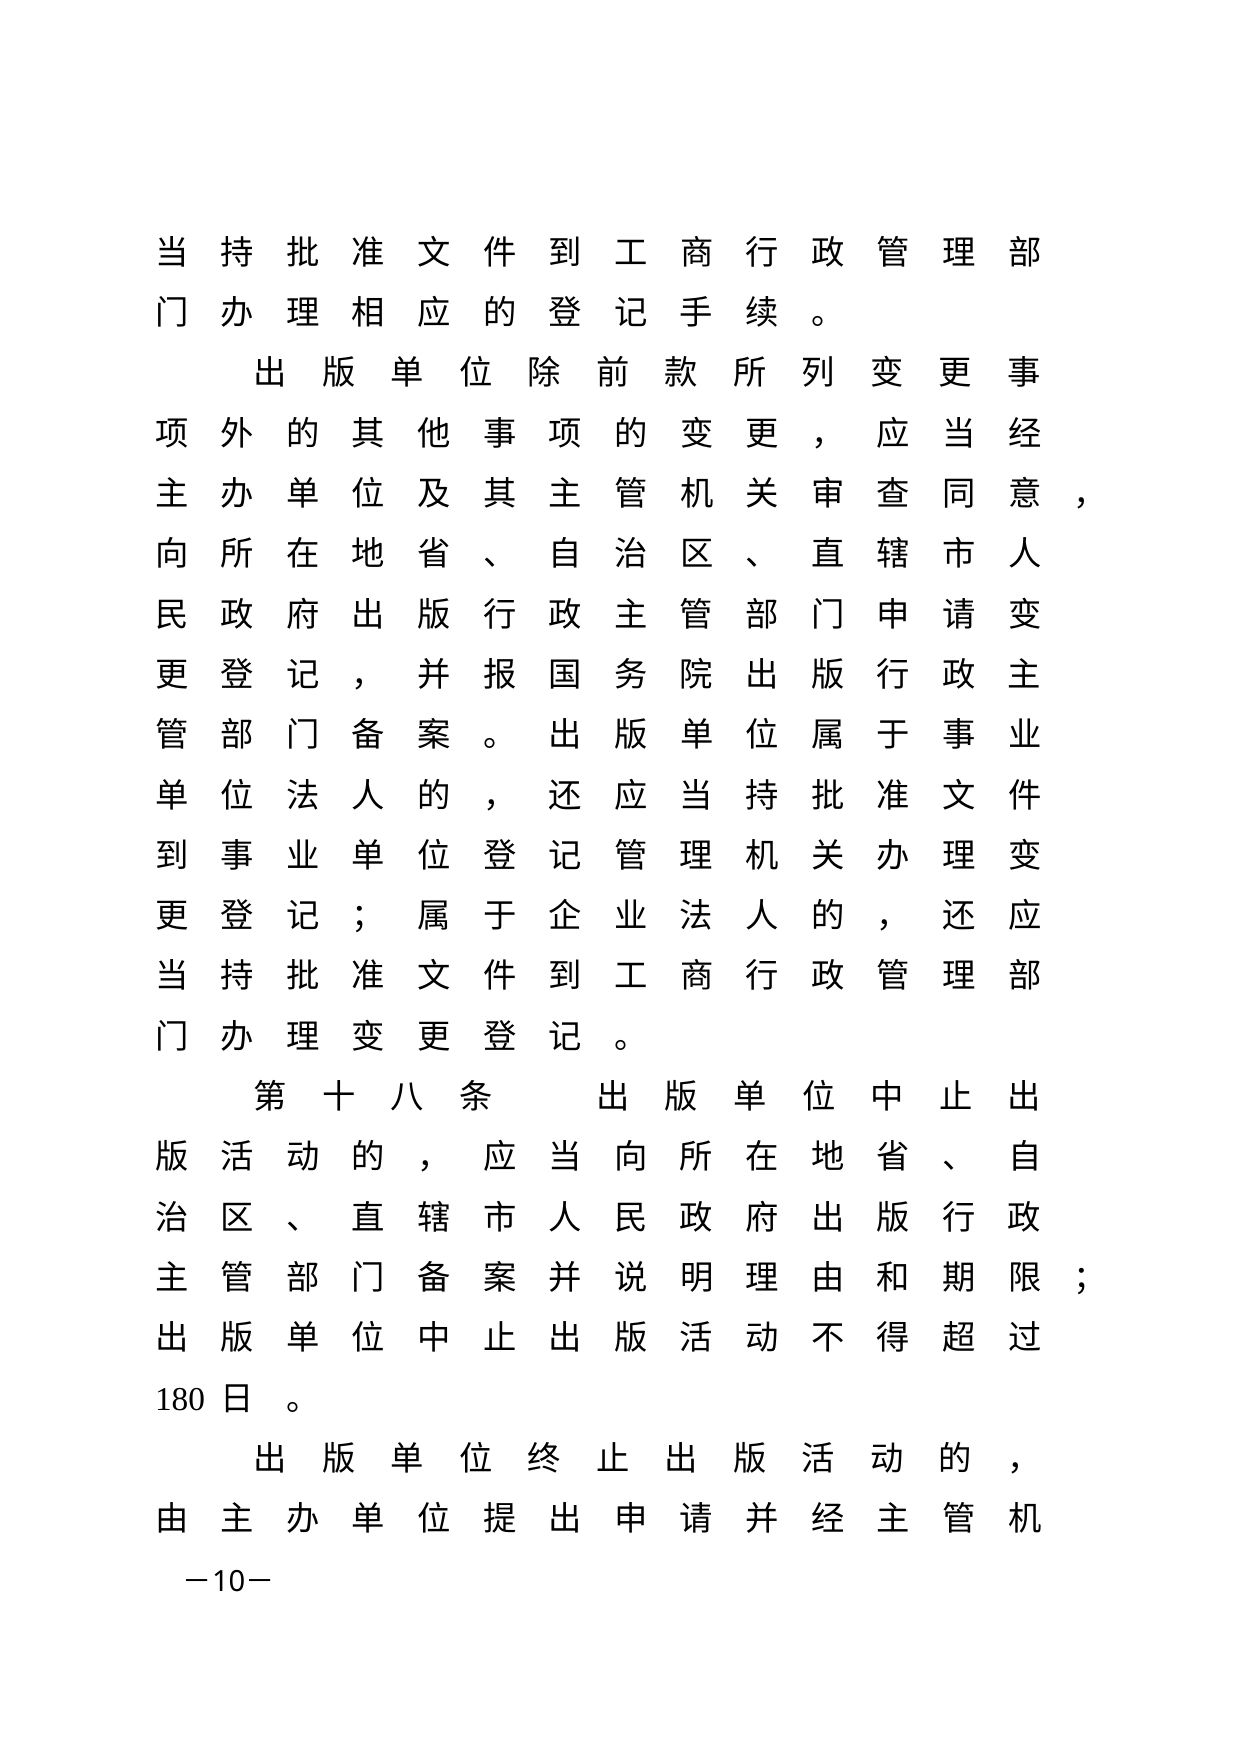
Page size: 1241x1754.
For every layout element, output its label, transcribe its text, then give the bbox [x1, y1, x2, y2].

text 第十八条 出版单位中止出版活动的，应当向所在地省、自治区、直辖市人民政府出版行政主管部门备案并说明理由和期限；出版单位中止出版活动不得超过180日。 [155, 1064, 1073, 1426]
text 出版单位除前款所列变更事项外的其他事项的变更，应当经主办单位及其主管机关审查同意，向所在地省、自治区、直辖市人民政府出版行政主管部门申请变更登记，并报国务院出版行政主管部门备案。出版单位属于事业单位法人的，还应当持批准文件到事业单位登记管理机关办理变更登记；属于企业法人的，还应当持批准文件到工商行政管理部门办理变更登记。 [155, 340, 1073, 1064]
